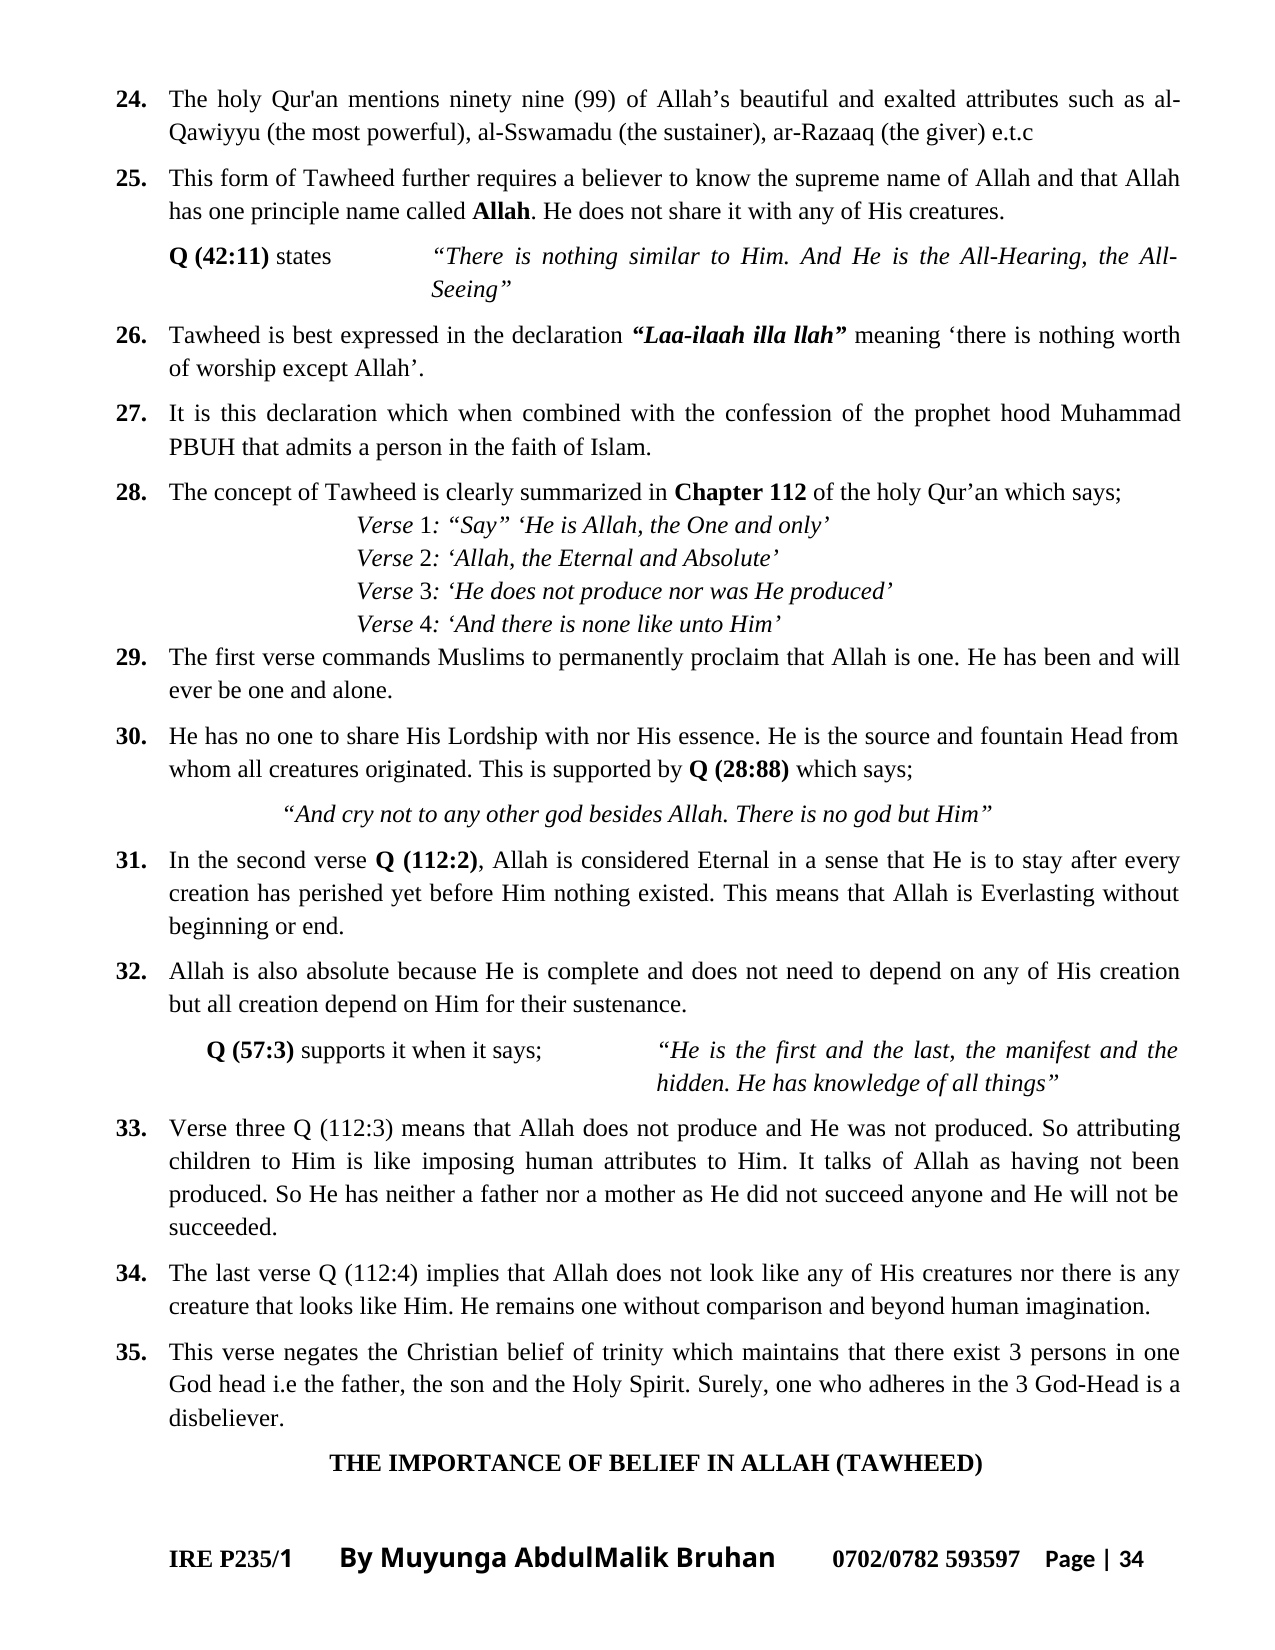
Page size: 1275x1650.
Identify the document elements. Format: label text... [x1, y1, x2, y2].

list It is this declaration which when combined with the confession of the prophet hood Muhammad PBUH that admits a person in the faith of Islam. [131, 398, 1181, 460]
list Verse 1: “Say” ‘He is Allah, the One and only’ [319, 510, 1181, 539]
text THE IMPORTANCE OF BELIEF IN ALLAH (TAWHEED) [131, 1448, 1181, 1477]
list Tawheed is best expressed in the declaration “Laa-ilaah illa llah” meaning ‘there is nothing worth of worship except Allah’. [131, 320, 1181, 382]
list This verse negates the Christian belief of trinity which maintains that there exist 3 persons in one God head i.e the father, the son and the Holy Spirit. Surely, one who adheres in the 3 God-Head is a disbeliever. [131, 1337, 1181, 1431]
text Verse 3: ‘He does not produce nor was He produced’ [281, 576, 1181, 605]
list The first verse commands Muslims to permanently proclaim that Allah is one. He has been and will ever be one and alone. [131, 642, 1181, 704]
list He has no one to share His Lordship with nor His essence. He is the source and fountain Head from whom all creatures originated. This is supported by Q (28:88) which says; [131, 721, 1181, 782]
text Verse 2: ‘Allah, the Eternal and Absolute’ [281, 543, 1181, 572]
text Q (42:11) states “There is nothing similar to Him. And He is the All-Hearing, the All-Seeing” [169, 241, 1181, 303]
list In the second verse Q (112:2), Allah is considered Eternal in a sense that He is to stay after every creation has perished yet before Him nothing existed. This means that Allah is Everlasting without beginning or end. [131, 845, 1181, 939]
list The holy Qur'an mentions ninety nine (99) of Allah’s beautiful and exalted attributes such as al-Qawiyyu (the most powerful), al-Sswamadu (the sustainer), ar-Razaaq (the giver) e.t.c [131, 84, 1181, 146]
list This form of Tawheed further requires a believer to know the supreme name of Allah and that Allah has one principle name called Allah. He does not share it with any of His creatures. [131, 163, 1181, 225]
list The concept of Tawheed is clearly summarized in Chapter 112 of the holy Qur’an which says; [131, 477, 1181, 506]
list The last verse Q (112:4) implies that Allah does not look like any of His creatures nor there is any creature that looks like Him. He remains one without comparison and beyond human imagination. [131, 1258, 1181, 1320]
text “And cry not to any other god besides Allah. There is no god but Him” [206, 799, 1181, 828]
text Q (57:3) supports it when it says; “He is the first and the last, the manifest and the hidden. He has knowledge of all things” [206, 1035, 1181, 1097]
list Verse three Q (112:3) means that Allah does not produce and He was not produced. So attributing children to Him is like imposing human attributes to Him. It talks of Allah as having not been produced. So He has neither a father nor a mother as He did not succeed anyone and He will not be succeeded. [131, 1113, 1181, 1241]
text Verse 4: ‘And there is none like unto Him’ [281, 609, 1181, 638]
list Allah is also absolute because He is complete and does not need to depend on any of His creation but all creation depend on Him for their sustenance. [131, 956, 1181, 1018]
